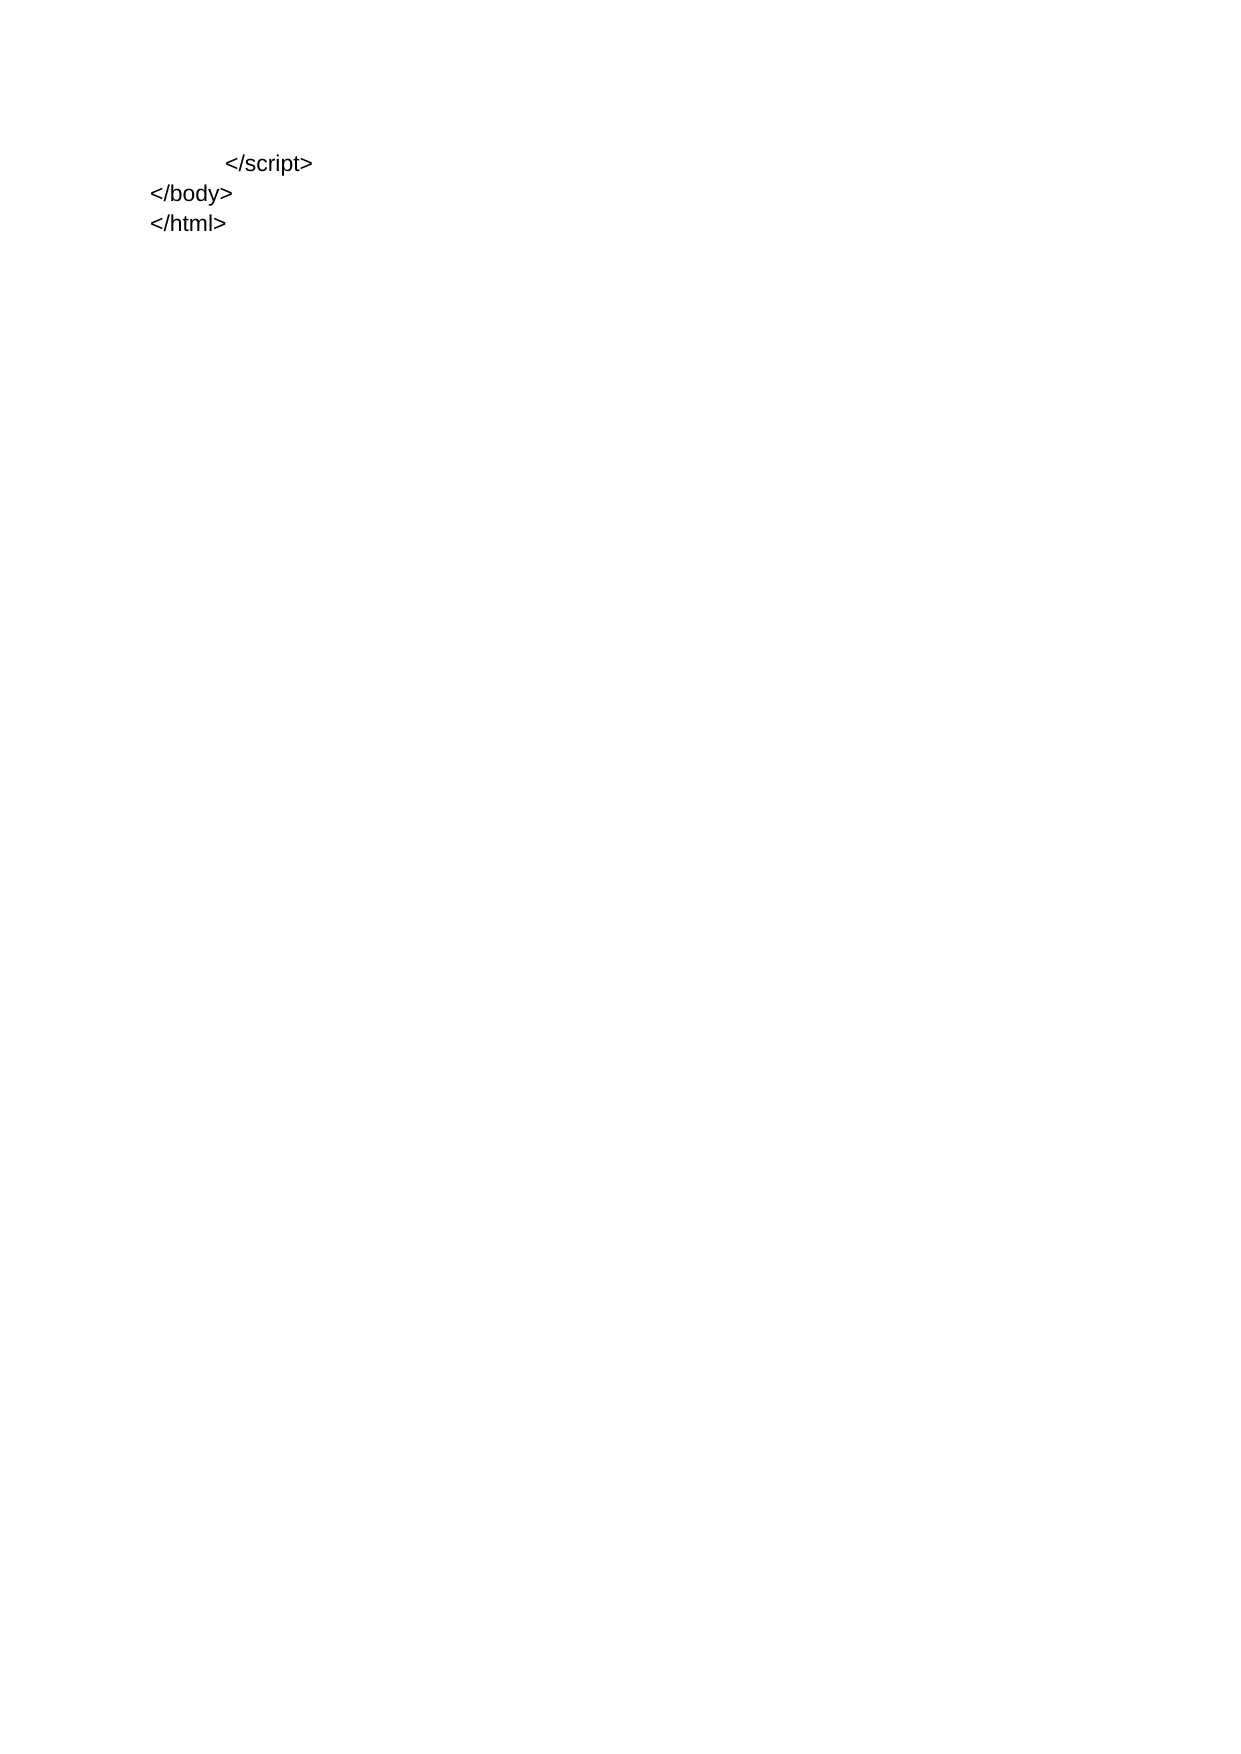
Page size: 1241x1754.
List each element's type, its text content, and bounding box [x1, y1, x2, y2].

text </script> [150, 150, 1090, 176]
text </html> [150, 210, 1090, 237]
text </body> [150, 180, 1090, 207]
